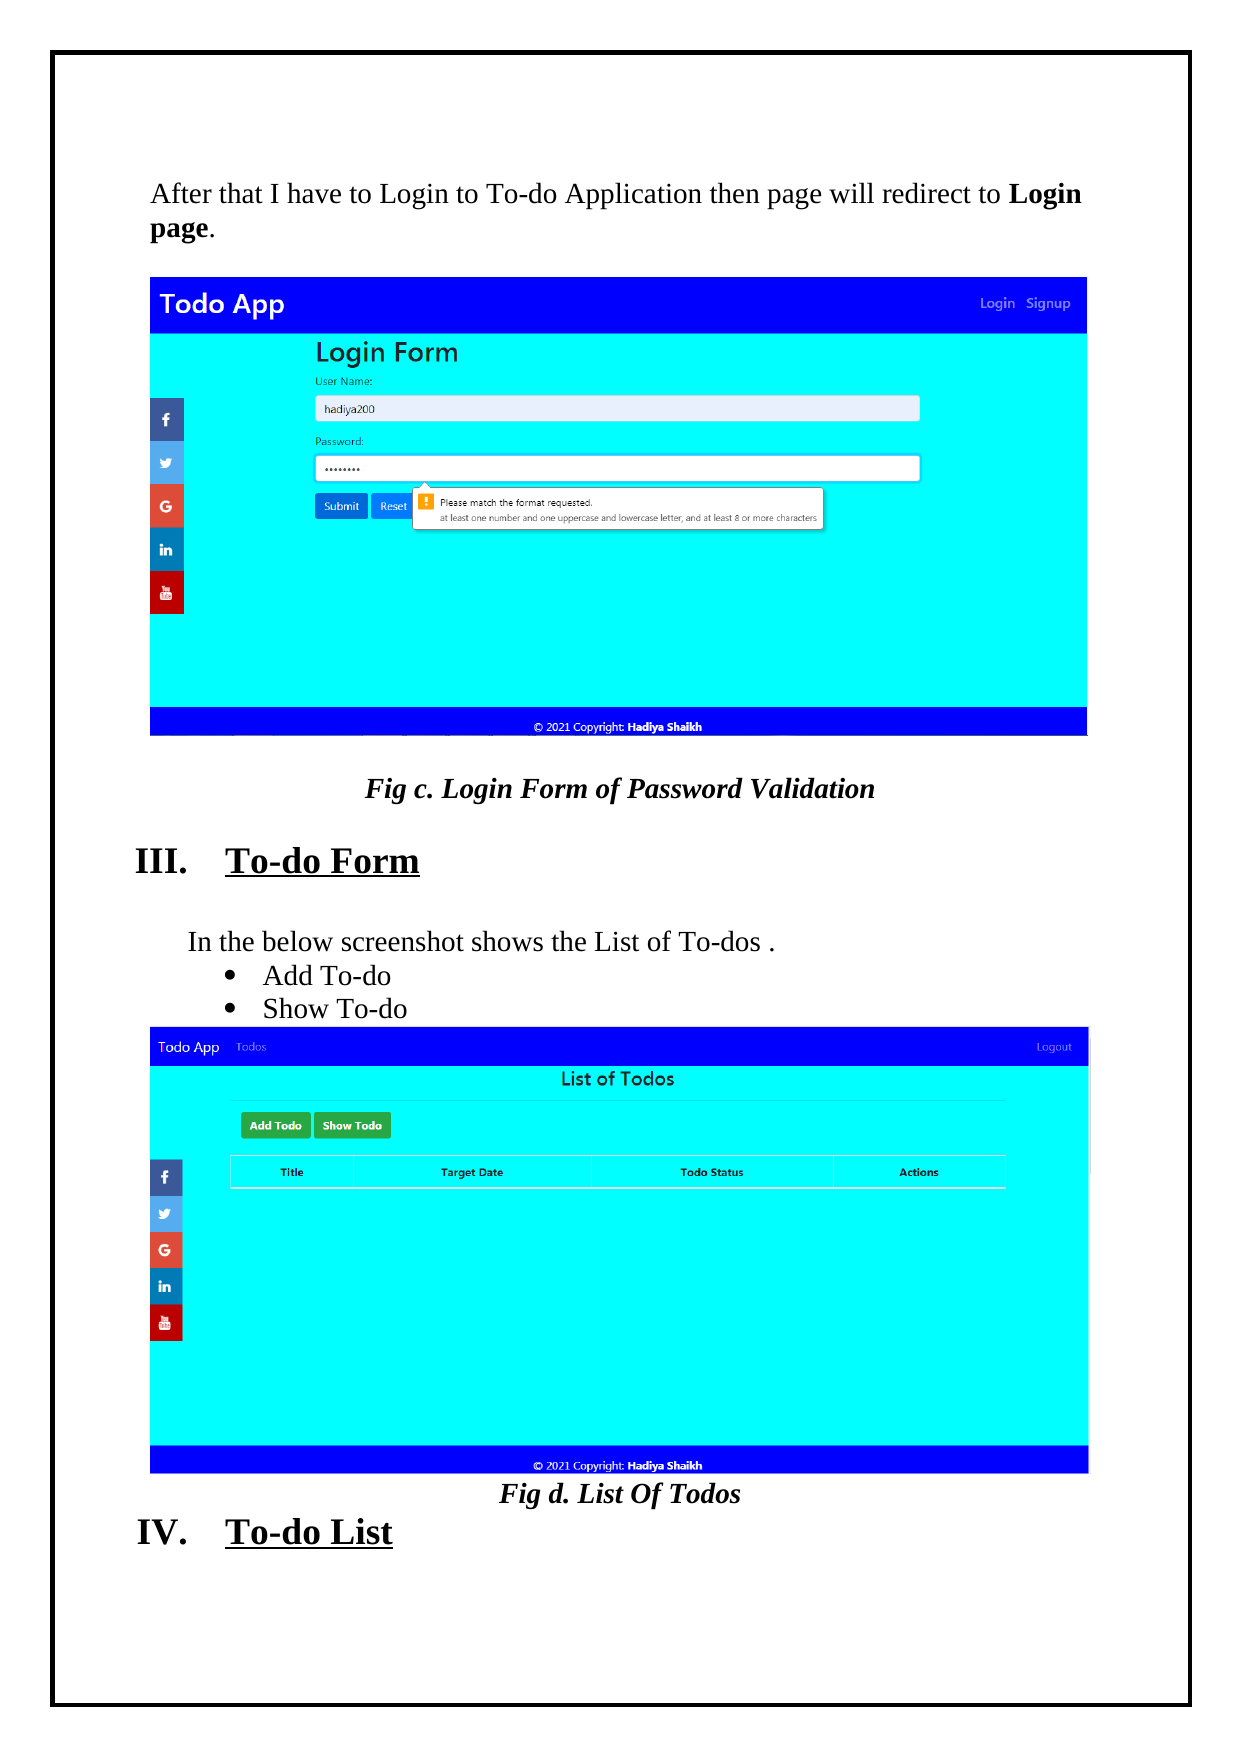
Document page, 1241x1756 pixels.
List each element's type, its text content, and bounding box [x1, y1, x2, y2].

list Add To-do [225, 958, 1090, 992]
list To-do List [187, 1509, 1090, 1553]
text After that I have to Login to To-do Application then page will redirect to Login page. [150, 176, 1090, 243]
list Show To-do [225, 992, 1090, 1025]
text In the below screenshot shows the List of To-dos . [187, 924, 1090, 958]
text Fig c. Login Form of Password Validation [150, 771, 1090, 804]
list To-do Form [187, 838, 1090, 881]
text Fig d. List Of Todos [150, 1476, 1090, 1509]
picture [160, 544, 172, 555]
picture [150, 277, 1091, 738]
picture [159, 1285, 170, 1291]
picture [150, 1025, 1091, 1476]
